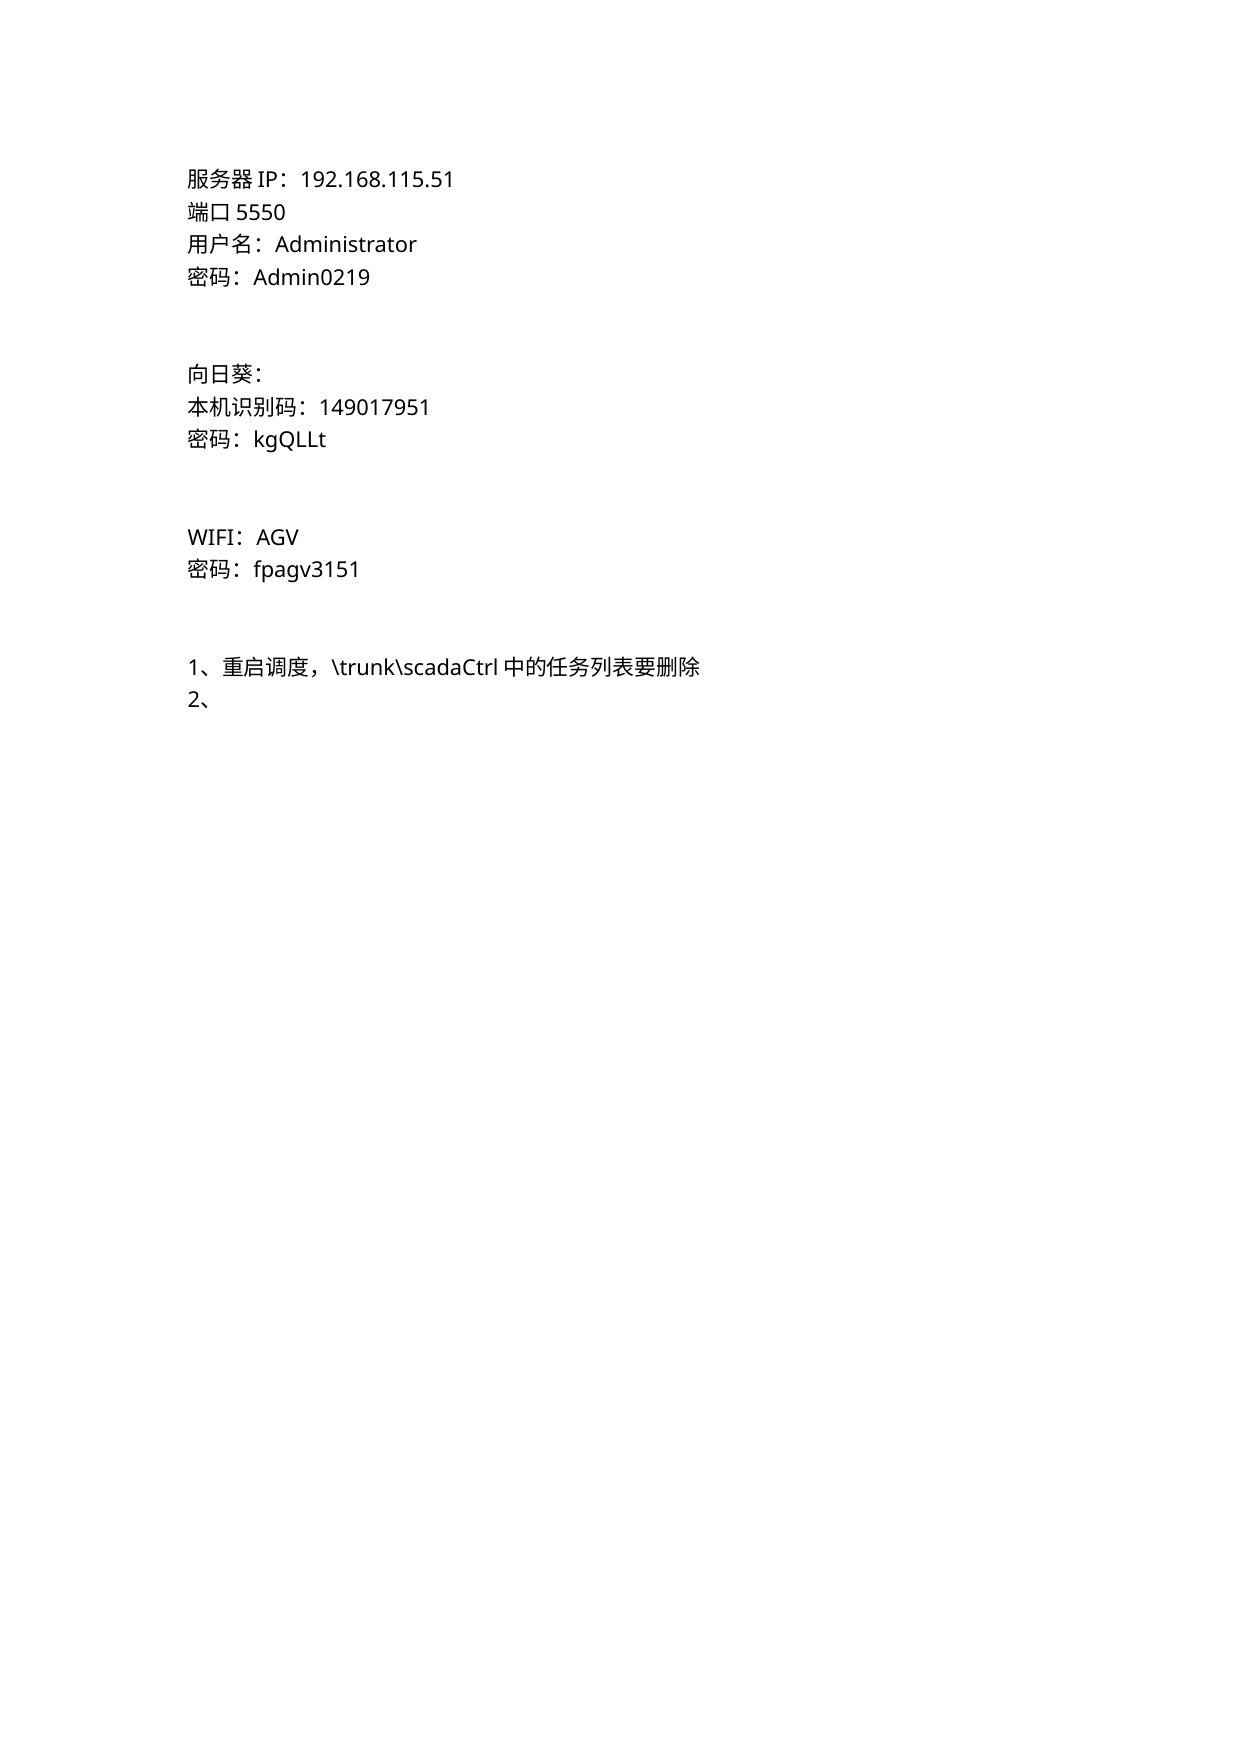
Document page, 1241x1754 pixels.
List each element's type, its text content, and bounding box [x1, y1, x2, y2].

text 密码：fpagv3151 [187, 552, 1053, 584]
text 2、 [187, 682, 1053, 714]
text 本机识别码：149017951 [187, 389, 1053, 422]
text 用户名：Administrator [187, 227, 1053, 259]
text 端口5550 [187, 194, 1053, 227]
text 密码：kgQLLt [187, 422, 1053, 454]
text 服务器IP：192.168.115.51 [187, 162, 1053, 194]
text WIFI：AGV [187, 519, 1053, 552]
text 密码：Admin0219 [187, 259, 1053, 292]
text 1、重启调度，\trunk\scadaCtrl中的任务列表要删除 [187, 649, 1053, 682]
text 向日葵： [187, 357, 1053, 389]
